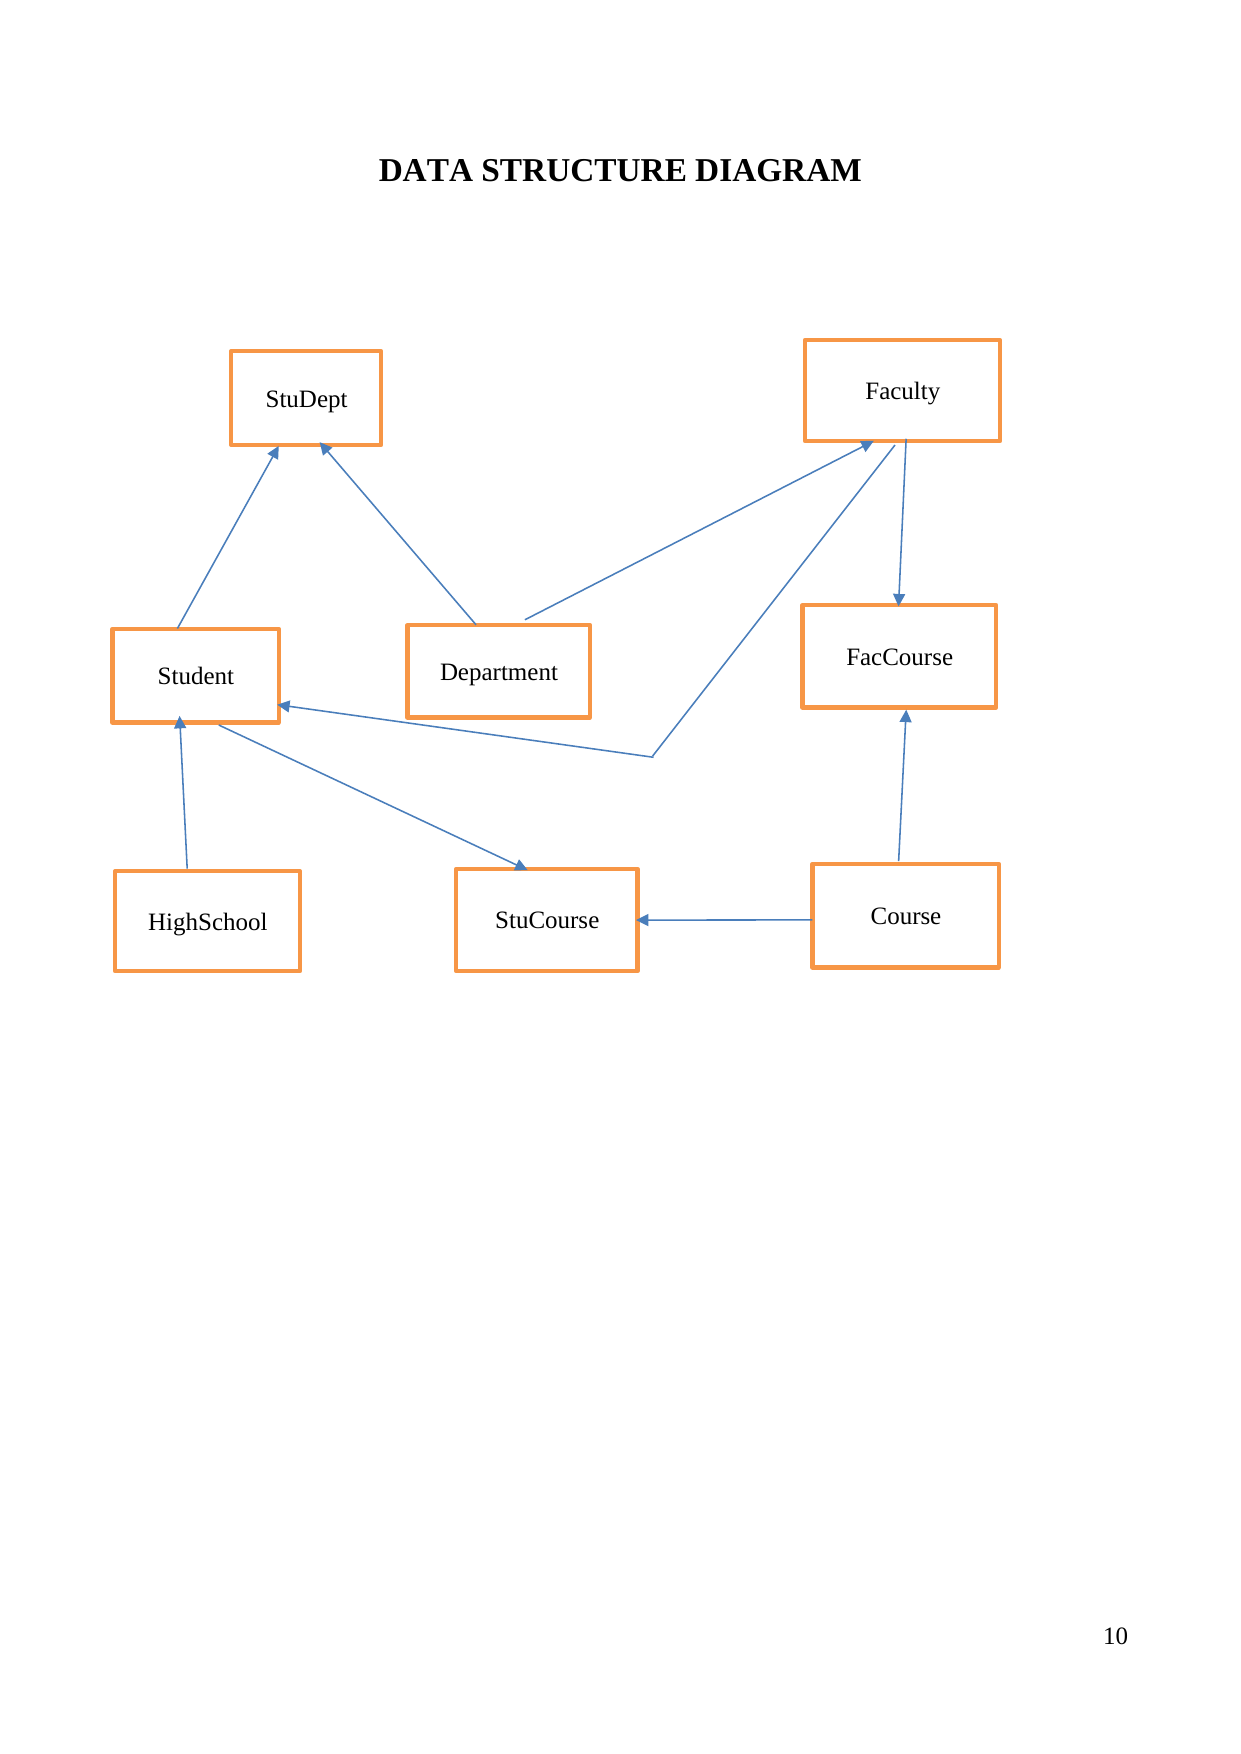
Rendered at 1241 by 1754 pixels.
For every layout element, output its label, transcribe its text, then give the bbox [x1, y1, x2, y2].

text DATA STRUCTURE DIAGRAM [112, 150, 1128, 188]
